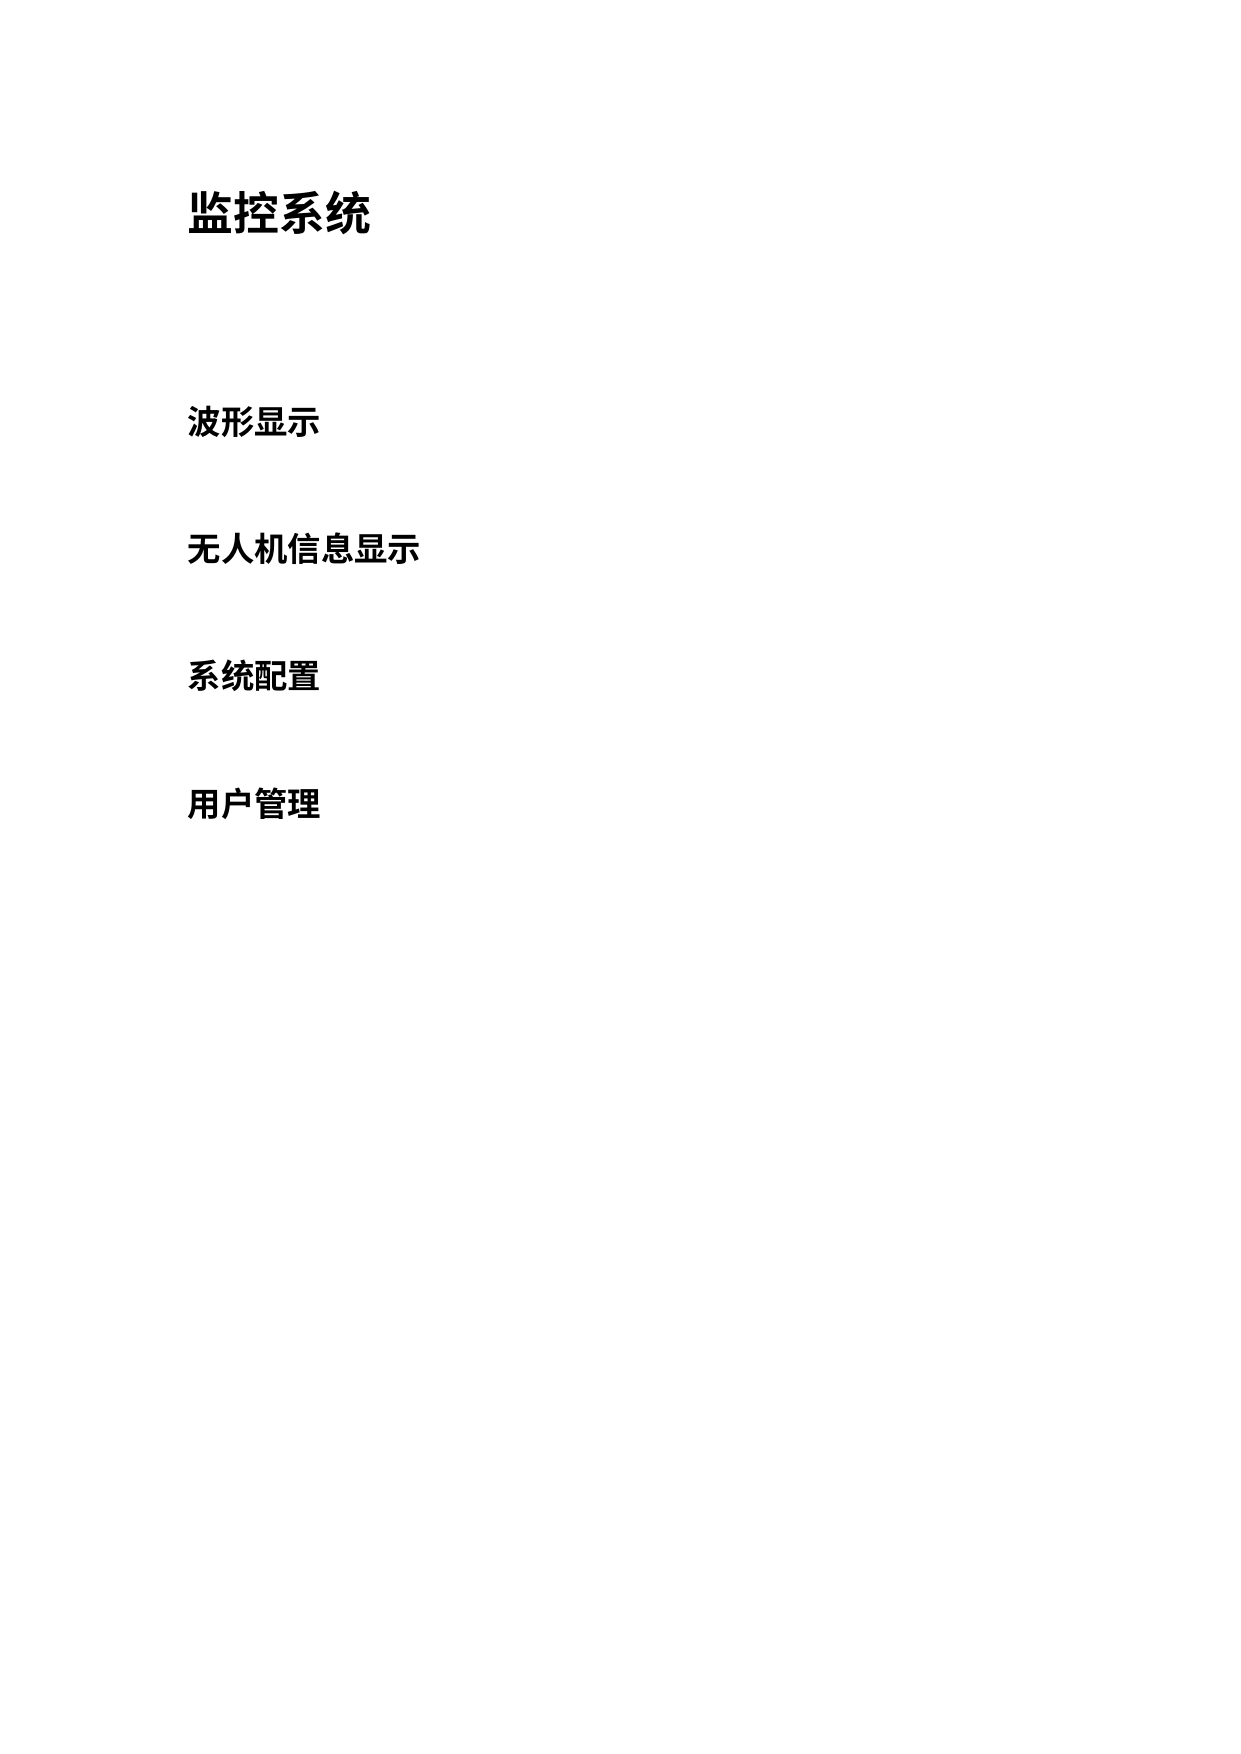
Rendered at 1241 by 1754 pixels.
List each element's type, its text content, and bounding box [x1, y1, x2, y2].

subtitle 系统配置 [187, 642, 1053, 707]
subtitle 监控系统 [187, 162, 1053, 259]
subtitle 无人机信息显示 [187, 514, 1053, 579]
subtitle 波形显示 [187, 387, 1053, 452]
subtitle 用户管理 [187, 769, 1053, 834]
